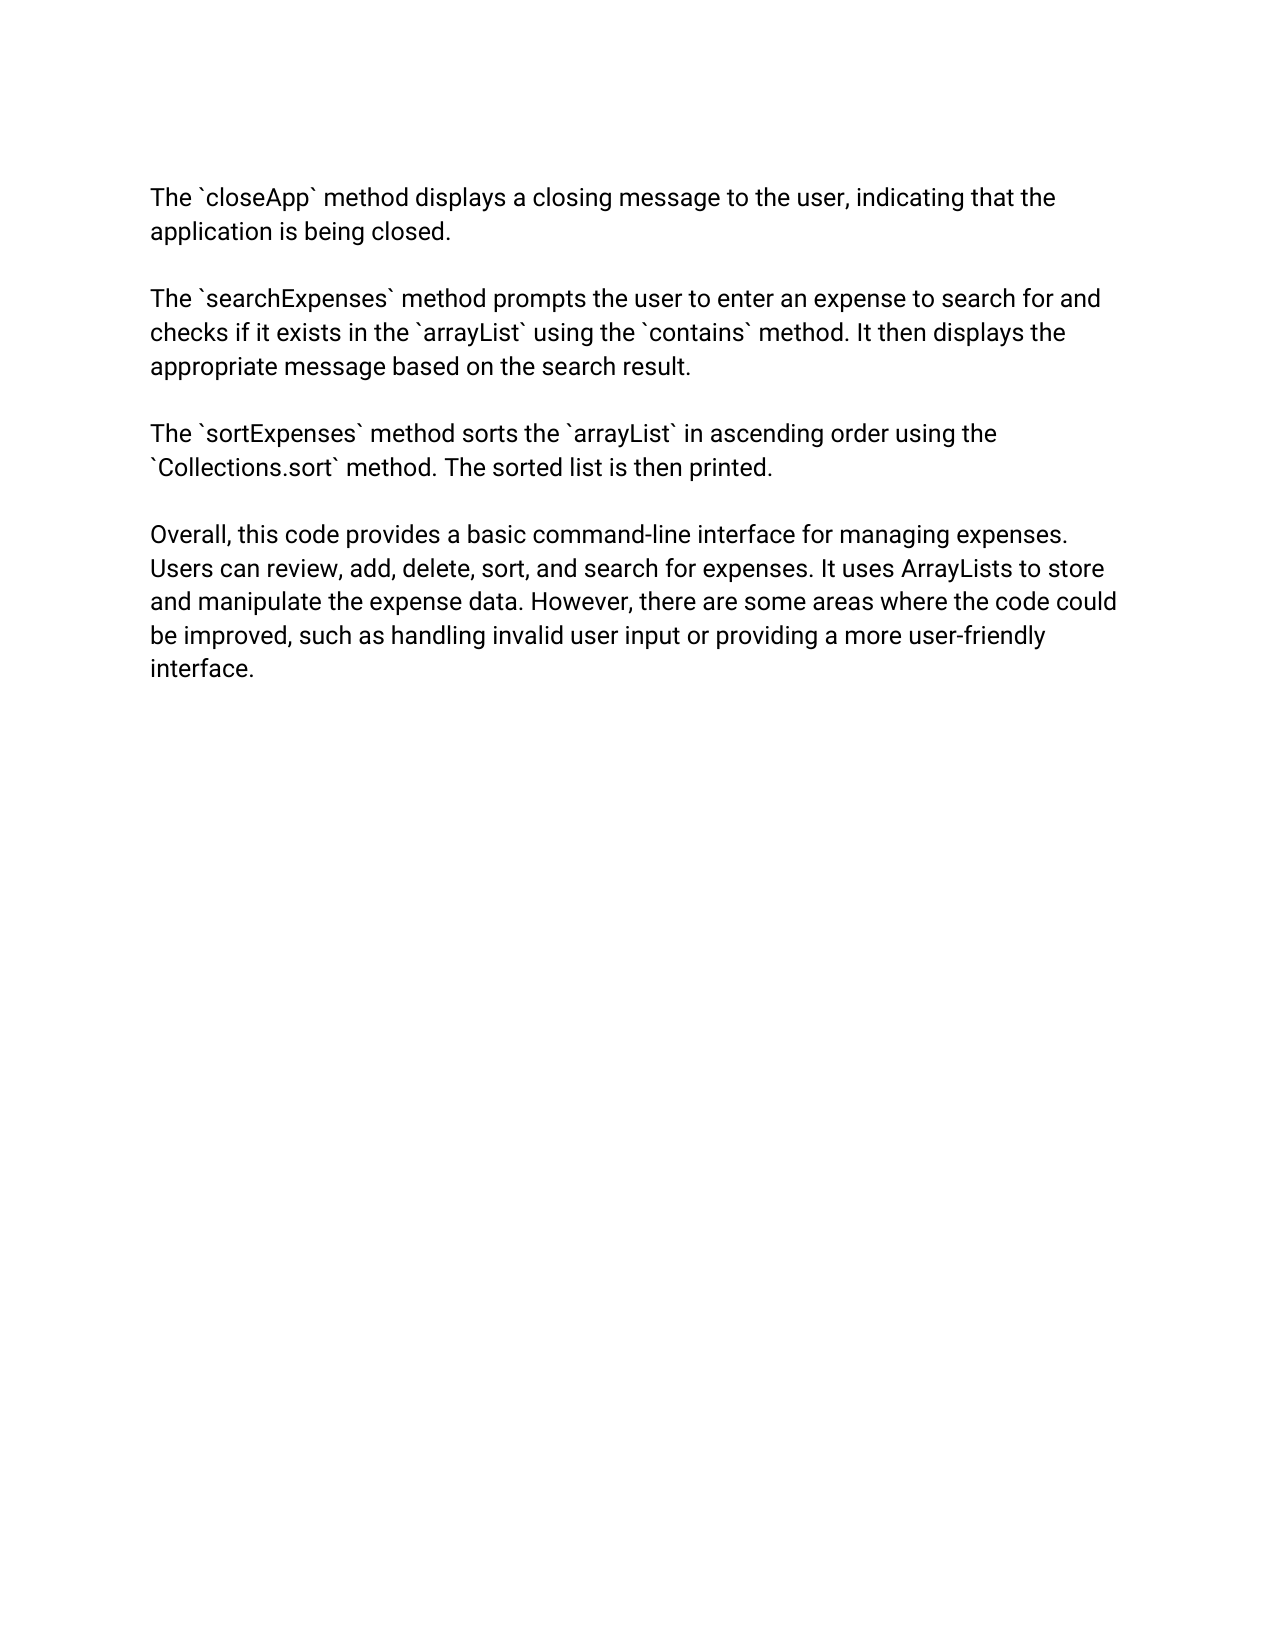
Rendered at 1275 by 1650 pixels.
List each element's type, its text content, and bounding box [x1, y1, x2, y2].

text The `sortExpenses` method sorts the `arrayList` in ascending order using the `Collections.sort` method. The sorted list is then printed. [150, 419, 1125, 482]
text Overall, this code provides a basic command-line interface for managing expenses. Users can review, add, delete, sort, and search for expenses. It uses ArrayLists to store and manipulate the expense data. However, there are some areas where the code could be improved, such as handling invalid user input or providing a more user-friendly interface. [150, 520, 1125, 684]
text The `searchExpenses` method prompts the user to enter an expense to search for and checks if it exists in the `arrayList` using the `contains` method. It then displays the appropriate message based on the search result. [150, 284, 1125, 381]
text The `closeApp` method displays a closing message to the user, indicating that the application is being closed. [150, 184, 1125, 247]
